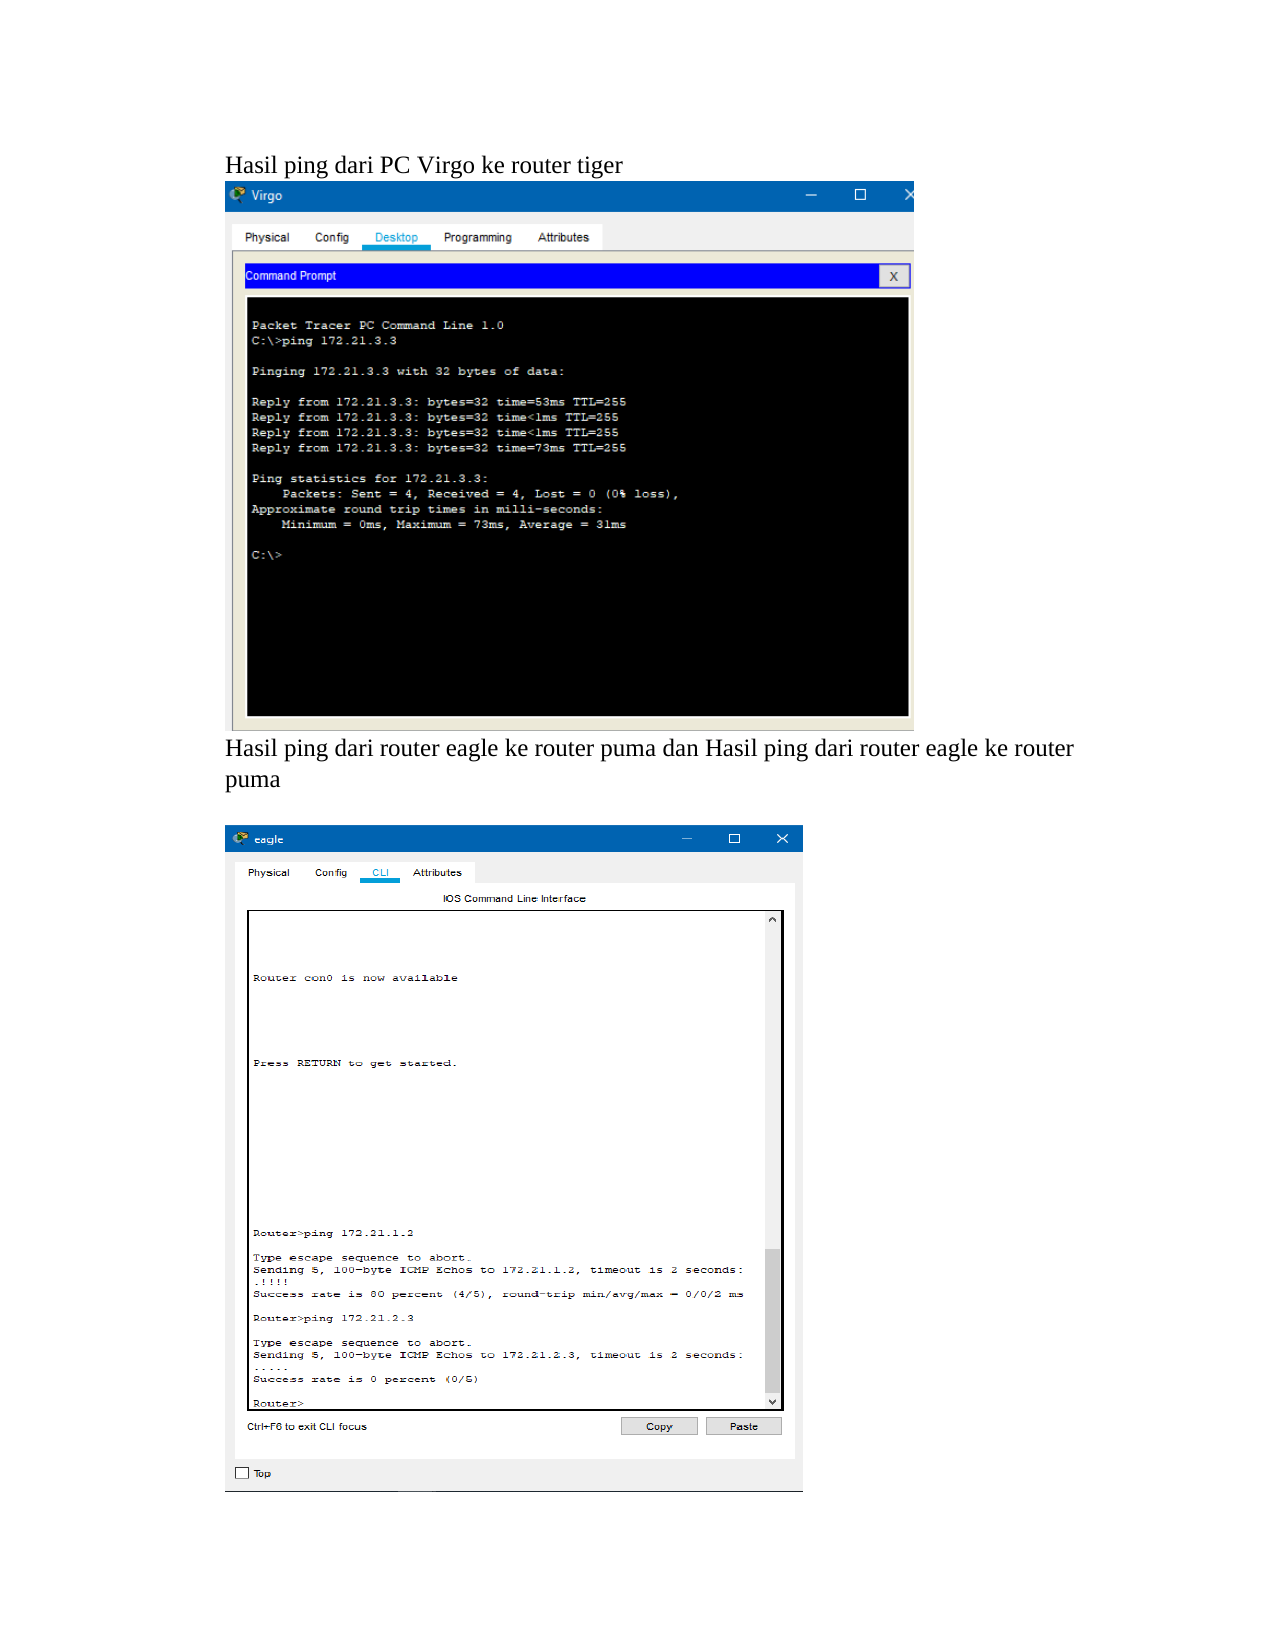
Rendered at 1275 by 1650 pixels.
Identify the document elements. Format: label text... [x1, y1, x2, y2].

list Hasil ping dari router eagle ke router puma dan Hasil ping dari router eagle ke router puma [225, 733, 1125, 792]
picture [225, 181, 914, 731]
picture [225, 825, 803, 1492]
list Hasil ping dari PC Virgo ke router tiger [225, 150, 1125, 179]
